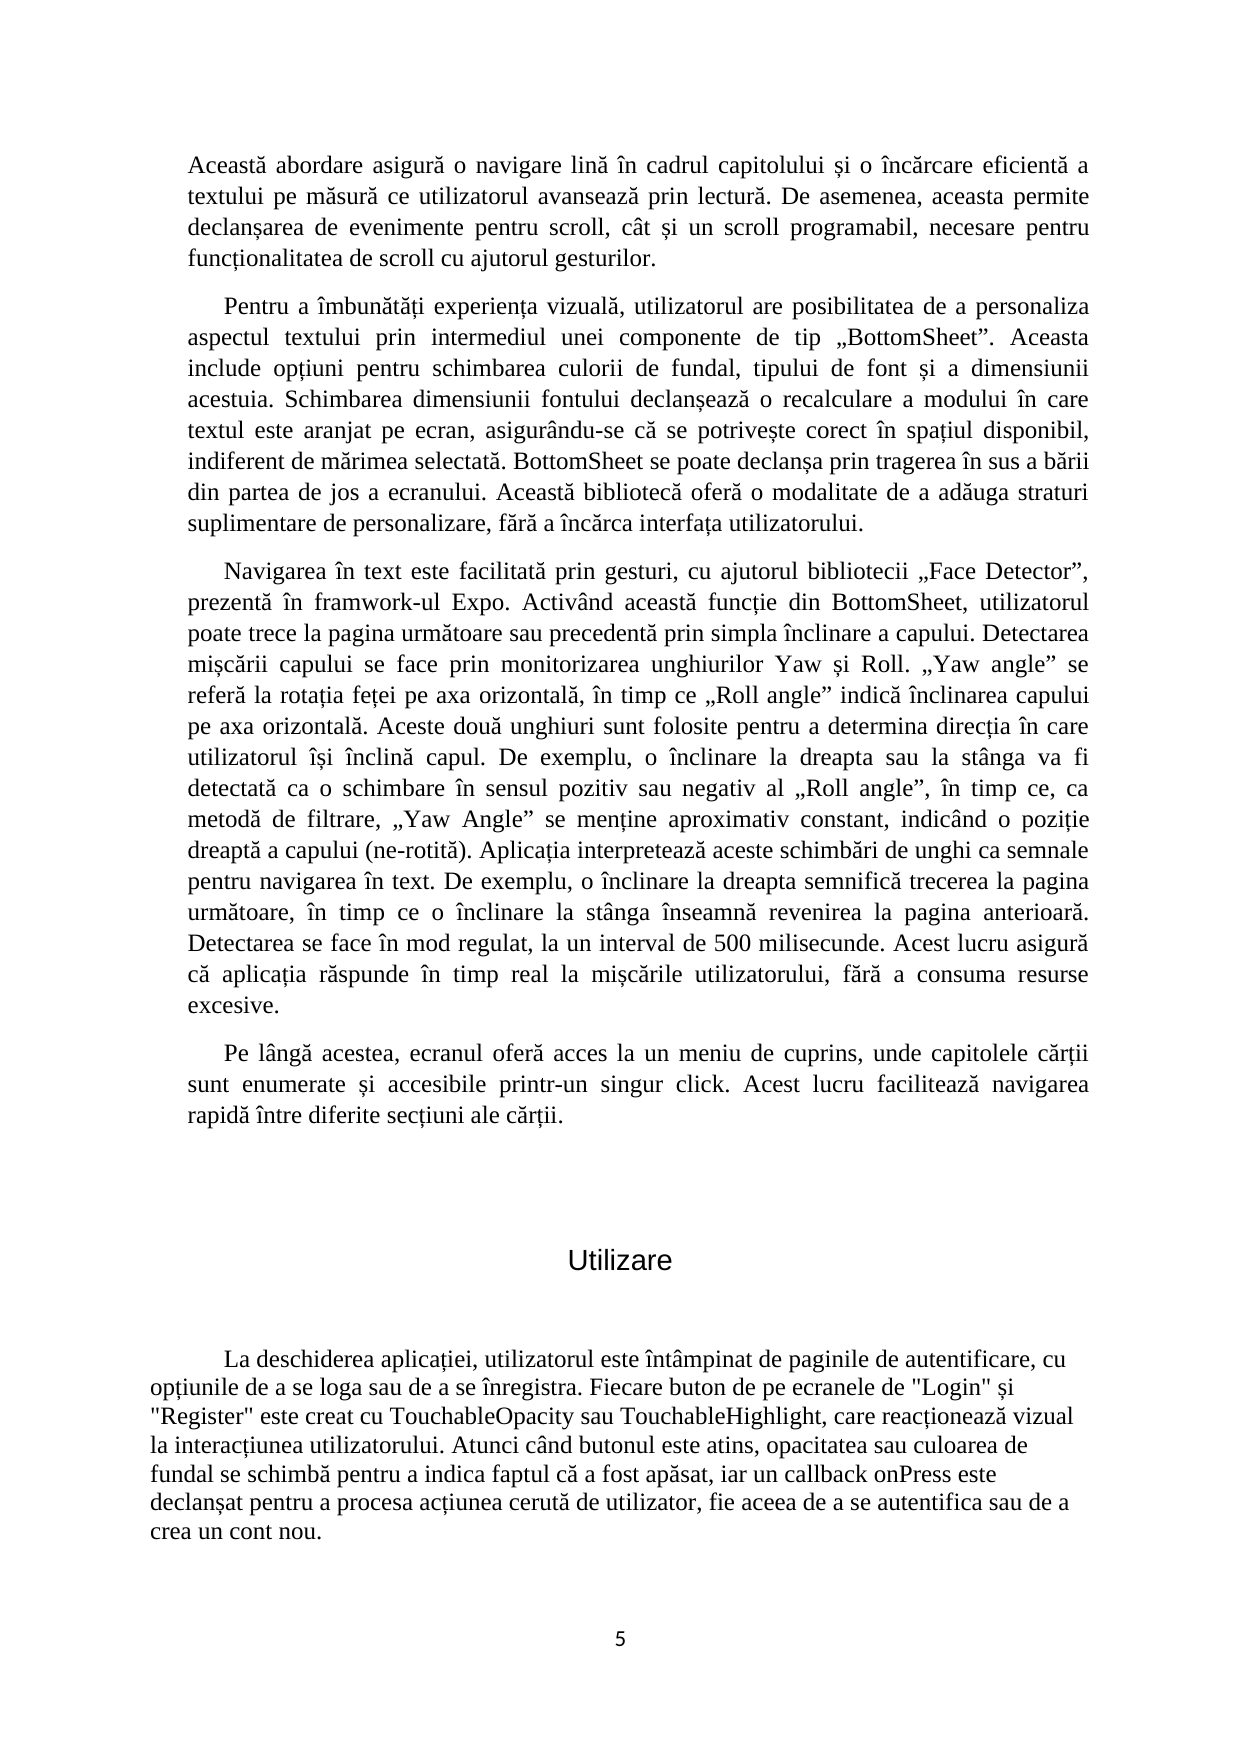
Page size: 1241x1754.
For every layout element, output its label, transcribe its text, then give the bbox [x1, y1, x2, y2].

text La deschiderea aplicației, utilizatorul este întâmpinat de paginile de autentificare, cu opțiunile de a se loga sau de a se înregistra. Fiecare buton de pe ecranele de "Login" și "Register" este creat cu TouchableOpacity sau TouchableHighlight, care reacționează vizual la interacțiunea utilizatorului. Atunci când butonul este atins, opacitatea sau culoarea de fundal se schimbă pentru a indica faptul că a fost apăsat, iar un callback onPress este declanșat pentru a procesa acțiunea cerută de utilizator, fie aceea de a se autentifica sau de a crea un cont nou. [150, 1344, 1090, 1545]
text Navigarea în text este facilitată prin gesturi, cu ajutorul bibliotecii „Face Detector”, prezentă în framwork-ul Expo. Activând această funcție din BottomSheet, utilizatorul poate trece la pagina următoare sau precedentă prin simpla înclinare a capului. Detectarea mișcării capului se face prin monitorizarea unghiurilor Yaw și Roll. „Yaw angle” se referă la rotația feței pe axa orizontală, în timp ce „Roll angle” indică înclinarea capului pe axa orizontală. Aceste două unghiuri sunt folosite pentru a determina direcția în care utilizatorul își înclină capul. De exemplu, o înclinare la dreapta sau la stânga va fi detectată ca o schimbare în sensul pozitiv sau negativ al „Roll angle”, în timp ce, ca metodă de filtrare, „Yaw Angle” se menține aproximativ constant, indicând o poziție dreaptă a capului (ne-rotită). Aplicația interpretează aceste schimbări de unghi ca semnale pentru navigarea în text. De exemplu, o înclinare la dreapta semnifică trecerea la pagina următoare, în timp ce o înclinare la stânga înseamnă revenirea la pagina anterioară. Detectarea se face în mod regulat, la un interval de 500 milisecunde. Acest lucru asigură că aplicația răspunde în timp real la mișcările utilizatorului, fără a consuma resurse excesive. [187, 556, 1090, 1019]
text Utilizare [150, 1243, 1090, 1277]
text Pe lângă acestea, ecranul oferă acces la un meniu de cuprins, unde capitolele cărții sunt enumerate și accesibile printr-un singur click. Acest lucru facilitează navigarea rapidă între diferite secțiuni ale cărții. [187, 1038, 1090, 1129]
text Pentru a îmbunătăți experiența vizuală, utilizatorul are posibilitatea de a personaliza aspectul textului prin intermediul unei componente de tip „BottomSheet”. Aceasta include opțiuni pentru schimbarea culorii de fundal, tipului de font și a dimensiunii acestuia. Schimbarea dimensiunii fontului declanșează o recalculare a modului în care textul este aranjat pe ecran, asigurându-se că se potrivește corect în spațiul disponibil, indiferent de mărimea selectată. BottomSheet se poate declanșa prin tragerea în sus a bării din partea de jos a ecranului. Această bibliotecă oferă o modalitate de a adăuga straturi suplimentare de personalizare, fără a încărca interfața utilizatorului. [187, 291, 1090, 537]
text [187, 150, 1090, 272]
